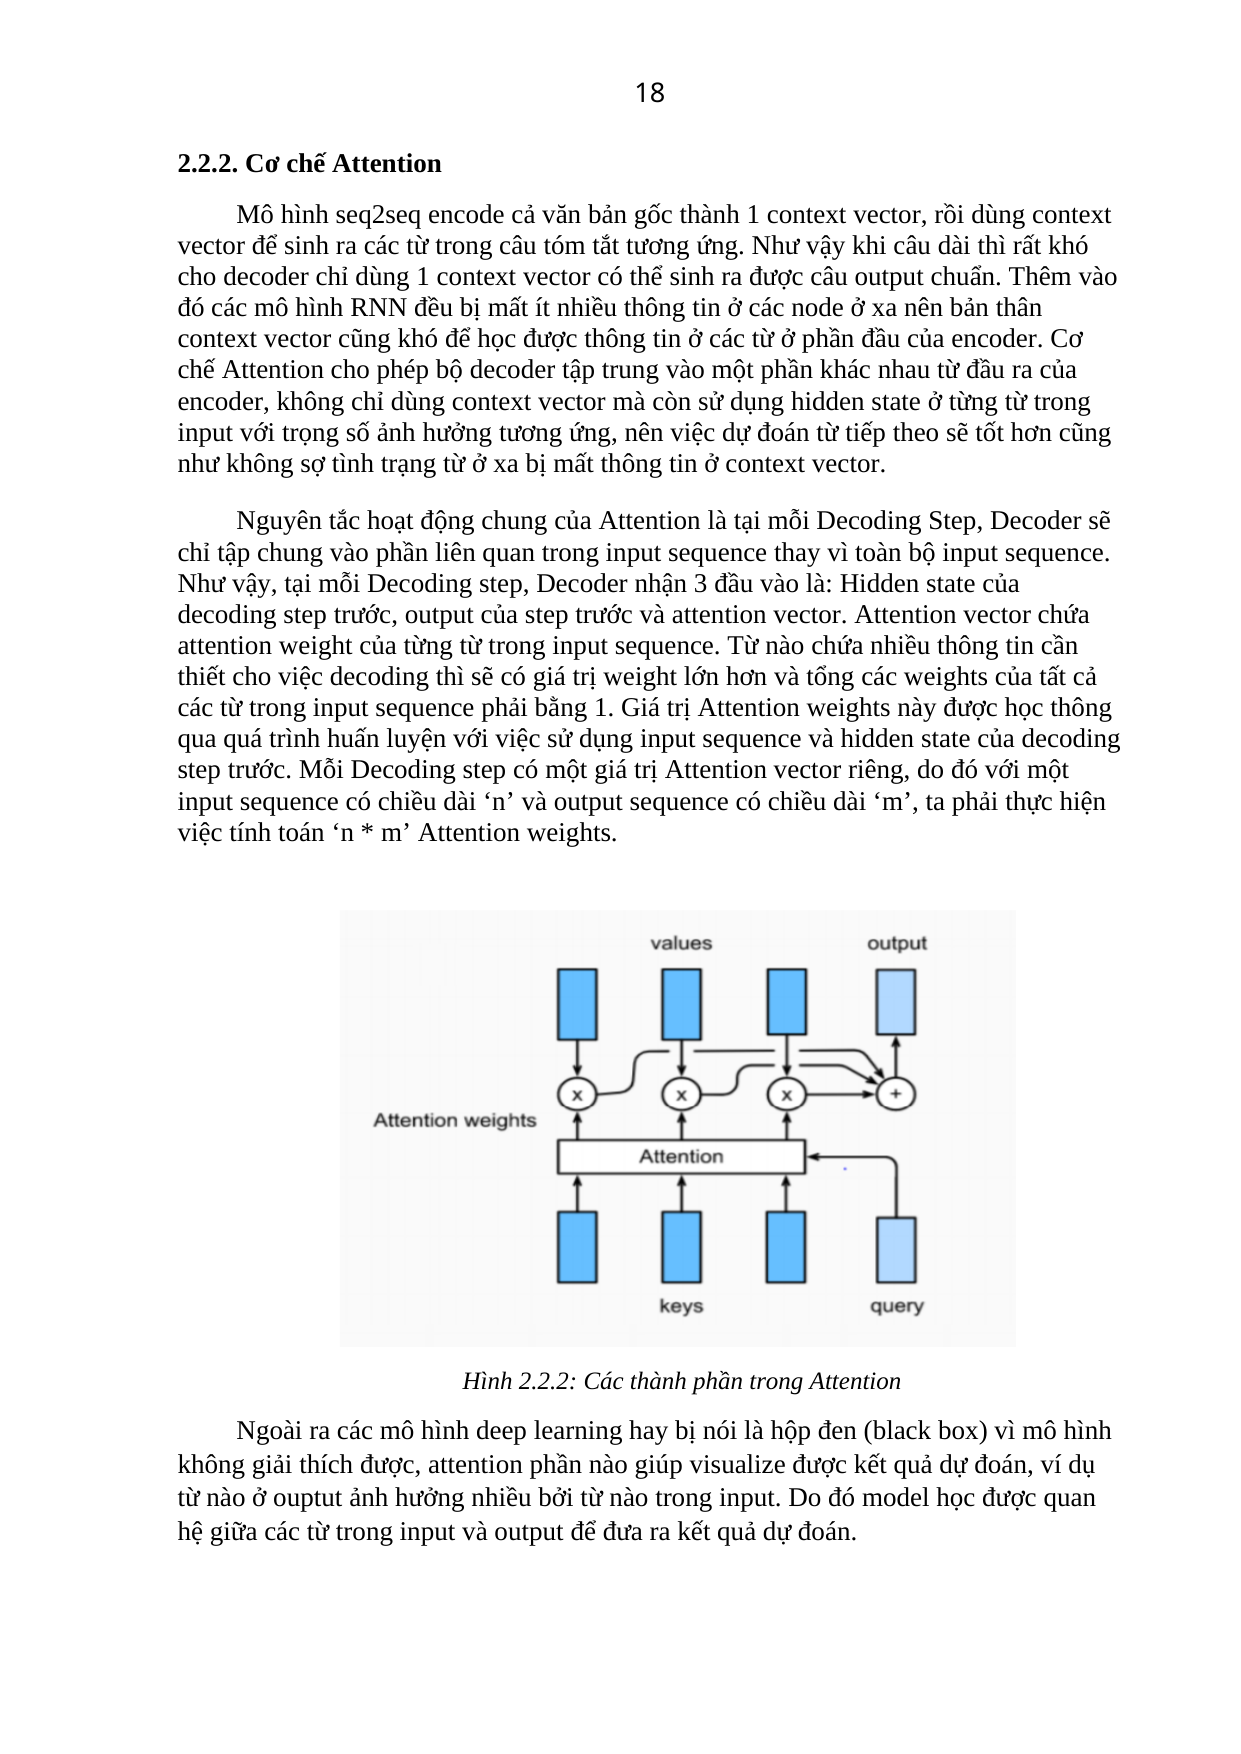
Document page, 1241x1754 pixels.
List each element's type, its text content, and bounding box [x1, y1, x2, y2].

picture [339, 909, 1016, 1347]
text Ngoài ra các mô hình deep learning hay bị nói là hộp đen (black box) vì mô hình không giải thích được, attention phần nào giúp visualize được kết quả dự đoán, ví dụ từ nào ở ouptut ảnh hưởng nhiều bởi từ nào trong input. Do đó model học được quan hệ giữa các từ trong input và output để đưa ra kết quả dự đoán. [177, 1414, 1122, 1546]
list Nguyên tắc hoạt động chung của Attention là tại mỗi Decoding Step, Decoder sẽ chỉ tập chung vào phần liên quan trong input sequence thay vì toàn bộ input sequence. Như vậy, tại mỗi Decoding step, Decoder nhận 3 đầu vào là: Hidden state của decoding step trước, output của step trước và attention vector. Attention vector chứa attention weight của từng từ trong input sequence. Từ nào chứa nhiều thông tin cần thiết cho việc decoding thì sẽ có giá trị weight lớn hơn và tổng các weights của tất cả các từ trong input sequence phải bằng 1. Giá trị Attention weights này được học thông qua quá trình huấn luyện với việc sử dụng input sequence và hidden state của decoding step trước. Mỗi Decoding step có một giá trị Attention vector riêng, do đó với một input sequence có chiều dài ‘n’ và output sequence có chiều dài ‘m’, ta phải thực hiện việc tính toán ‘n * m’ Attention weights. [177, 504, 1122, 847]
text Hình 2.2.2: Các thành phần trong Attention [177, 1366, 1122, 1395]
text Mô hình seq2seq encode cả văn bản gốc thành 1 context vector, rồi dùng context vector để sinh ra các từ trong câu tóm tắt tương ứng. Như vậy khi câu dài thì rất khó cho decoder chỉ dùng 1 context vector có thể sinh ra được câu output chuẩn. Thêm vào đó các mô hình RNN đều bị mất ít nhiều thông tin ở các node ở xa nên bản thân context vector cũng khó để học được thông tin ở các từ ở phần đầu của encoder. Cơ chế Attention cho phép bộ decoder tập trung vào một phần khác nhau từ đầu ra của encoder, không chỉ dùng context vector mà còn sử dụng hidden state ở từng từ trong input với trọng số ảnh hưởng tương ứng, nên việc dự đoán từ tiếp theo sẽ tốt hơn cũng như không sợ tình trạng từ ở xa bị mất thông tin ở context vector. [177, 198, 1122, 478]
text 2.2.2. Cơ chế Attention [177, 148, 1122, 179]
